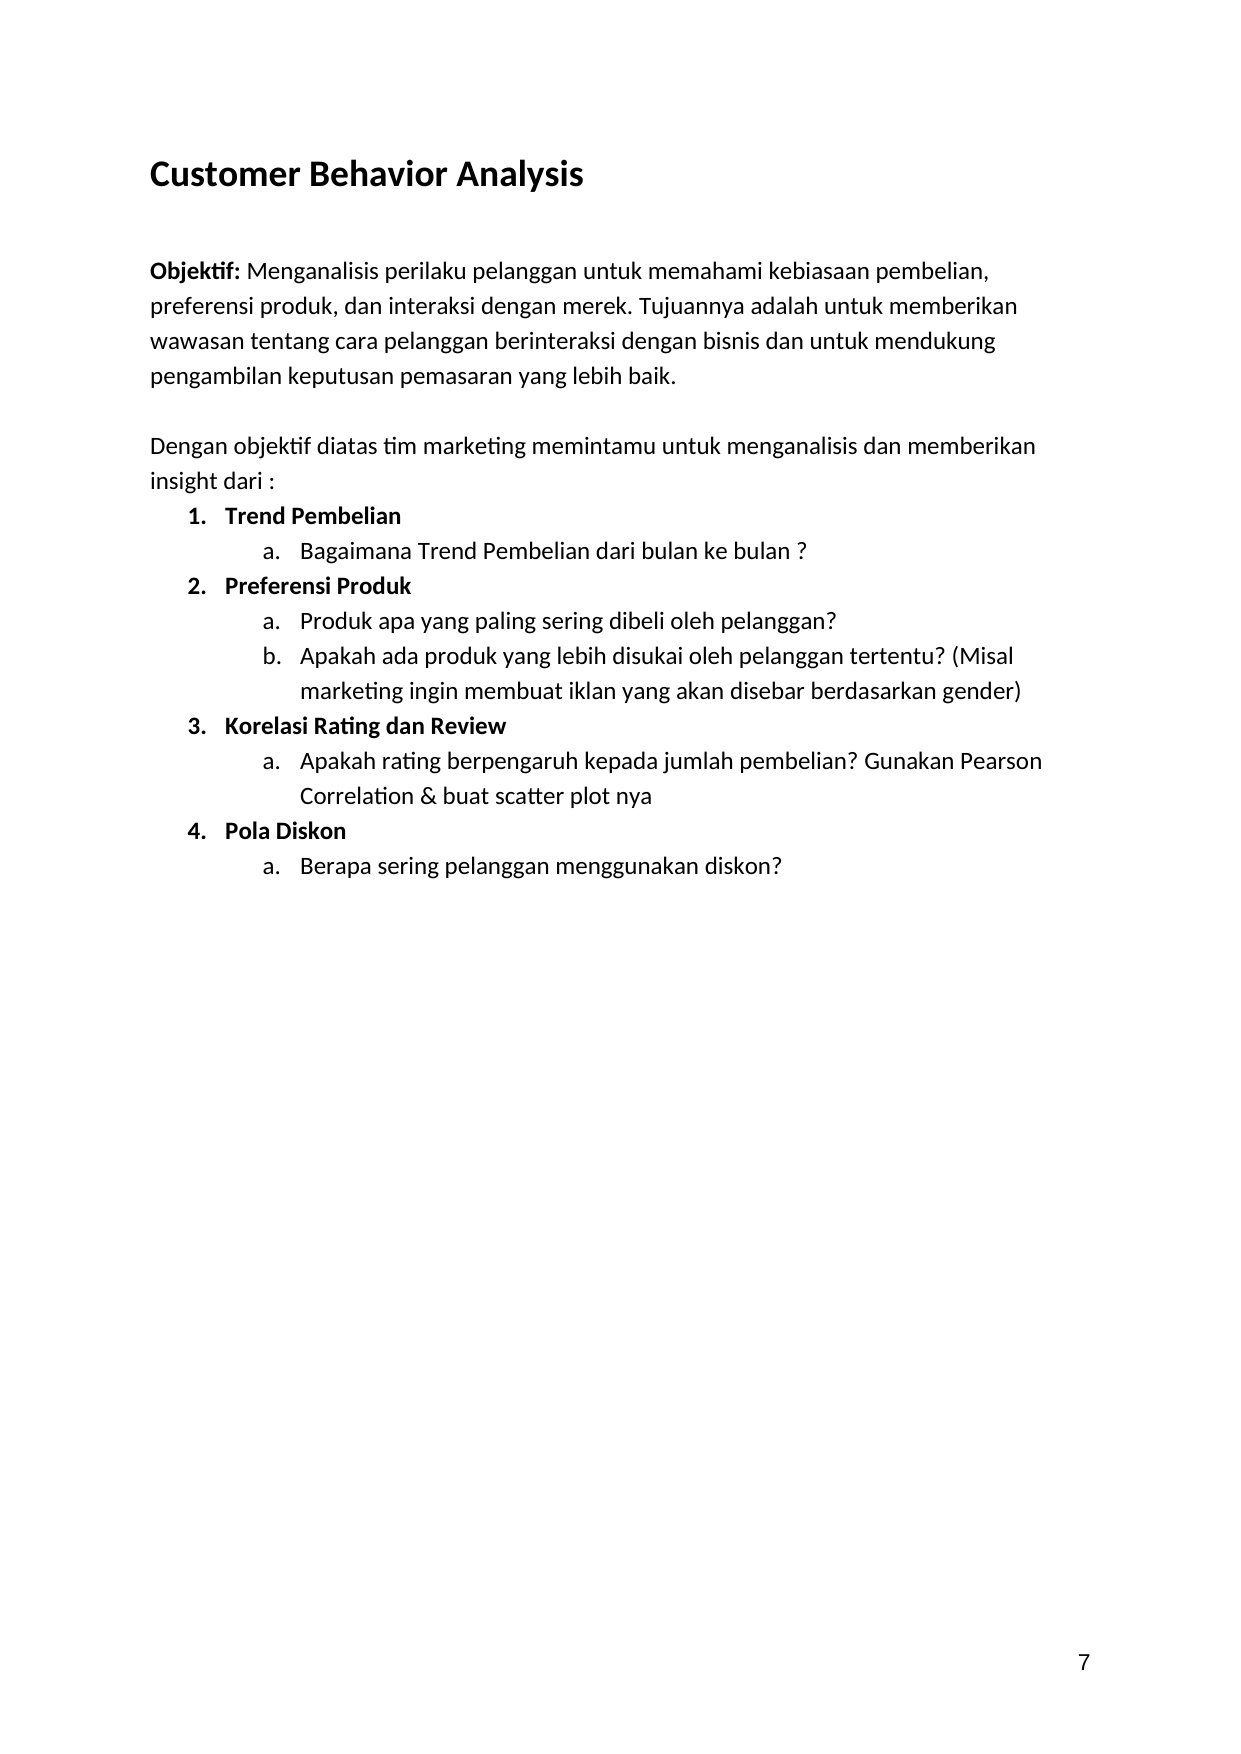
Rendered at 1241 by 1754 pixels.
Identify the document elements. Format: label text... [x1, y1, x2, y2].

list Apakah rating berpengaruh kepada jumlah pembelian? Gunakan Pearson Correlation & buat scatter plot nya [262, 745, 1090, 811]
list Bagaimana Trend Pembelian dari bulan ke bulan ? [262, 535, 1090, 566]
list Trend Pembelian [187, 500, 1090, 531]
text Objektif: Menganalisis perilaku pelanggan untuk memahami kebiasaan pembelian, preferensi produk, dan interaksi dengan merek. Tujuannya adalah untuk memberikan wawasan tentang cara pelanggan berinteraksi dengan bisnis dan untuk mendukung pengambilan keputusan pemasaran yang lebih baik. [150, 255, 1090, 391]
text Dengan objektif diatas tim marketing memintamu untuk menganalisis dan memberikan insight dari : [150, 430, 1090, 496]
list Produk apa yang paling sering dibeli oleh pelanggan? [262, 605, 1090, 636]
list Apakah ada produk yang lebih disukai oleh pelanggan tertentu? (Misal marketing ingin membuat iklan yang akan disebar berdasarkan gender) [262, 640, 1090, 706]
list Pola Diskon [187, 815, 1090, 846]
list Korelasi Rating dan Review [187, 710, 1090, 741]
list Preferensi Produk [187, 570, 1090, 601]
text Customer Behavior Analysis [150, 150, 1090, 196]
list Berapa sering pelanggan menggunakan diskon? [262, 850, 1090, 881]
